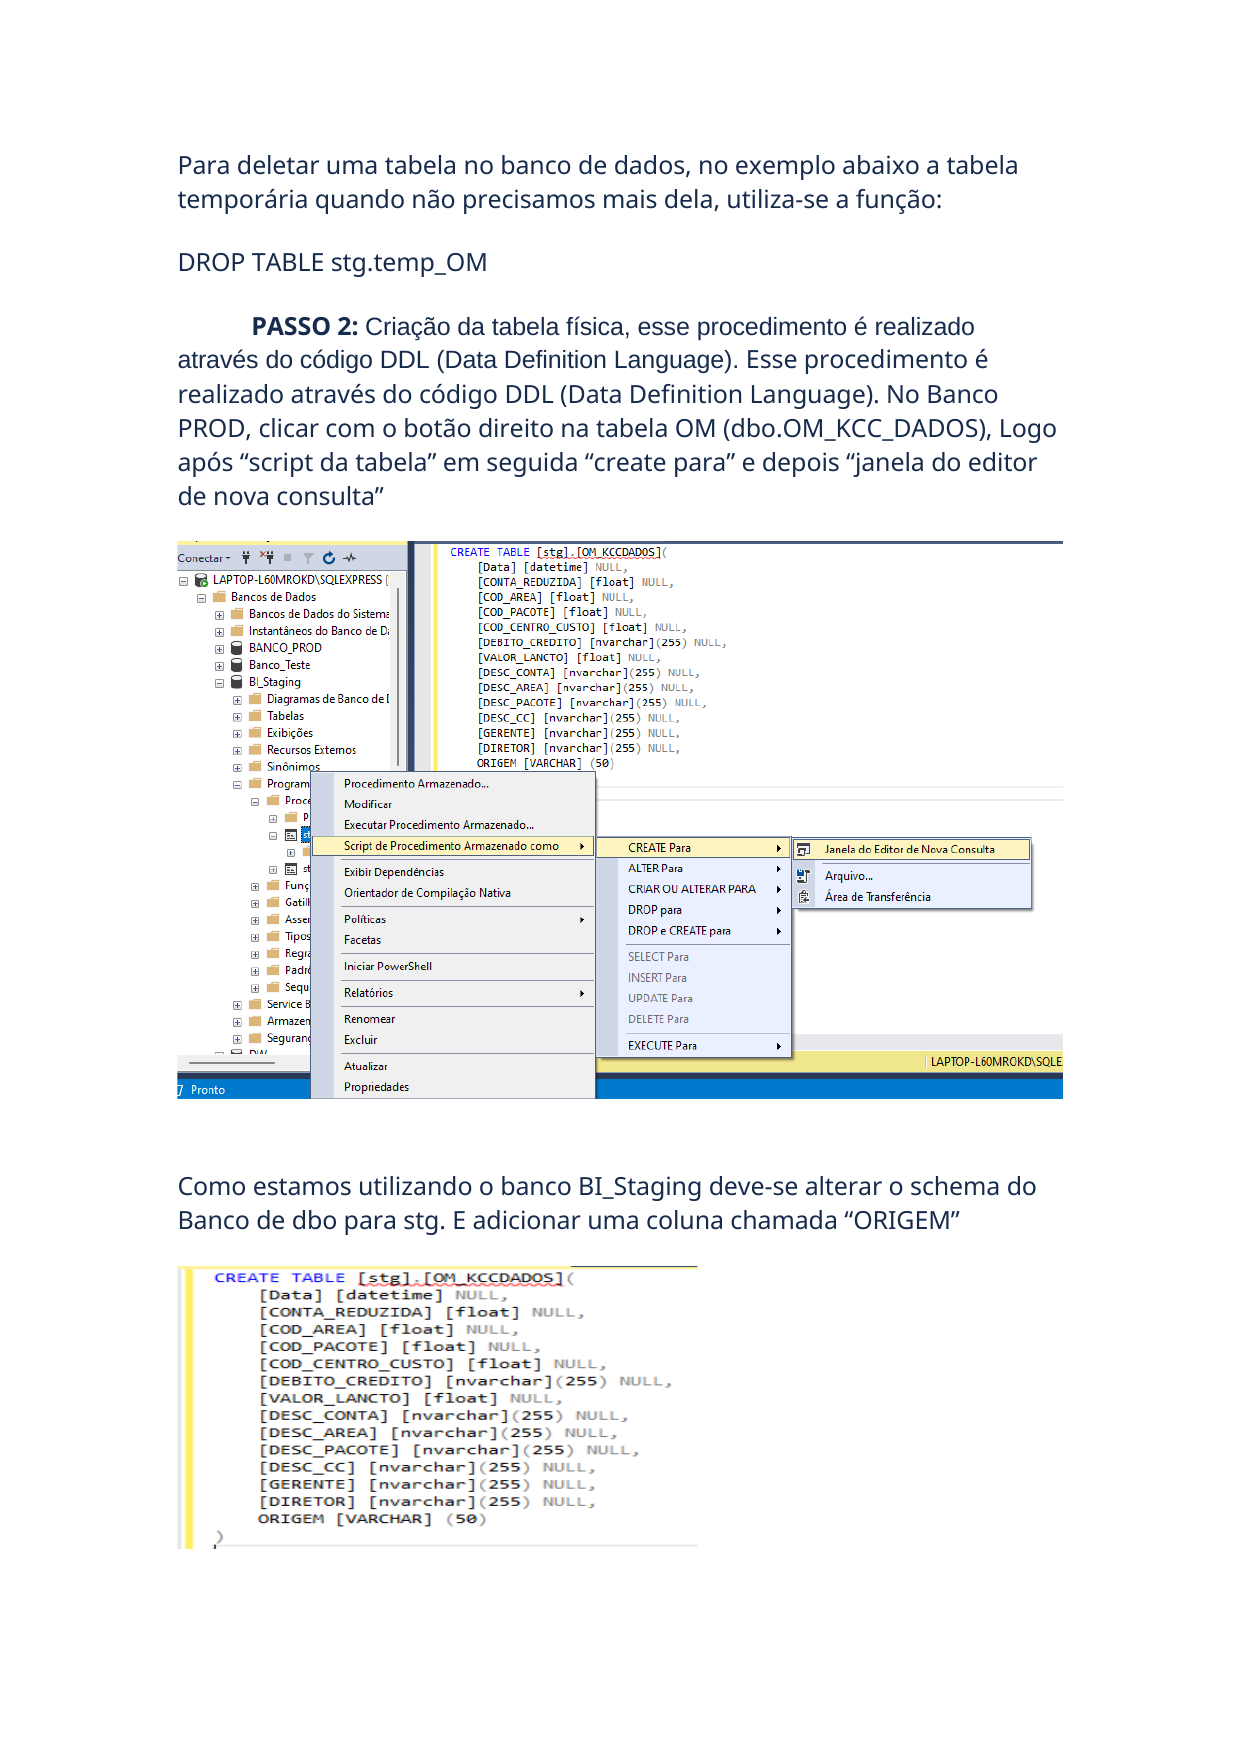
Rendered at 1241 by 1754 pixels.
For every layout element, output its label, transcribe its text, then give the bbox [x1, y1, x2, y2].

picture [177, 541, 1063, 1099]
picture [177, 1266, 698, 1549]
text Como estamos utilizando o banco BI_Staging deve-se alterar o schema do Banco de dbo para stg. E adicionar uma coluna chamada “ORIGEM” [177, 1169, 1063, 1237]
text DROP TABLE stg.temp_OM [177, 245, 1063, 279]
text PASSO 2: Criação da tabela física, esse procedimento é realizado através do código DDL (Data Definition Language). Esse procedimento é realizado através do código DDL (Data Definition Language). No Banco PROD, clicar com o botão direito na tabela OM (dbo.OM_KCC_DADOS), Logo após “script da tabela” em seguida “create para” e depois “janela do editor de nova consulta” [177, 308, 1063, 512]
text Para deletar uma tabela no banco de dados, no exemplo abaixo a tabela temporária quando não precisamos mais dela, utiliza-se a função: [177, 148, 1063, 216]
